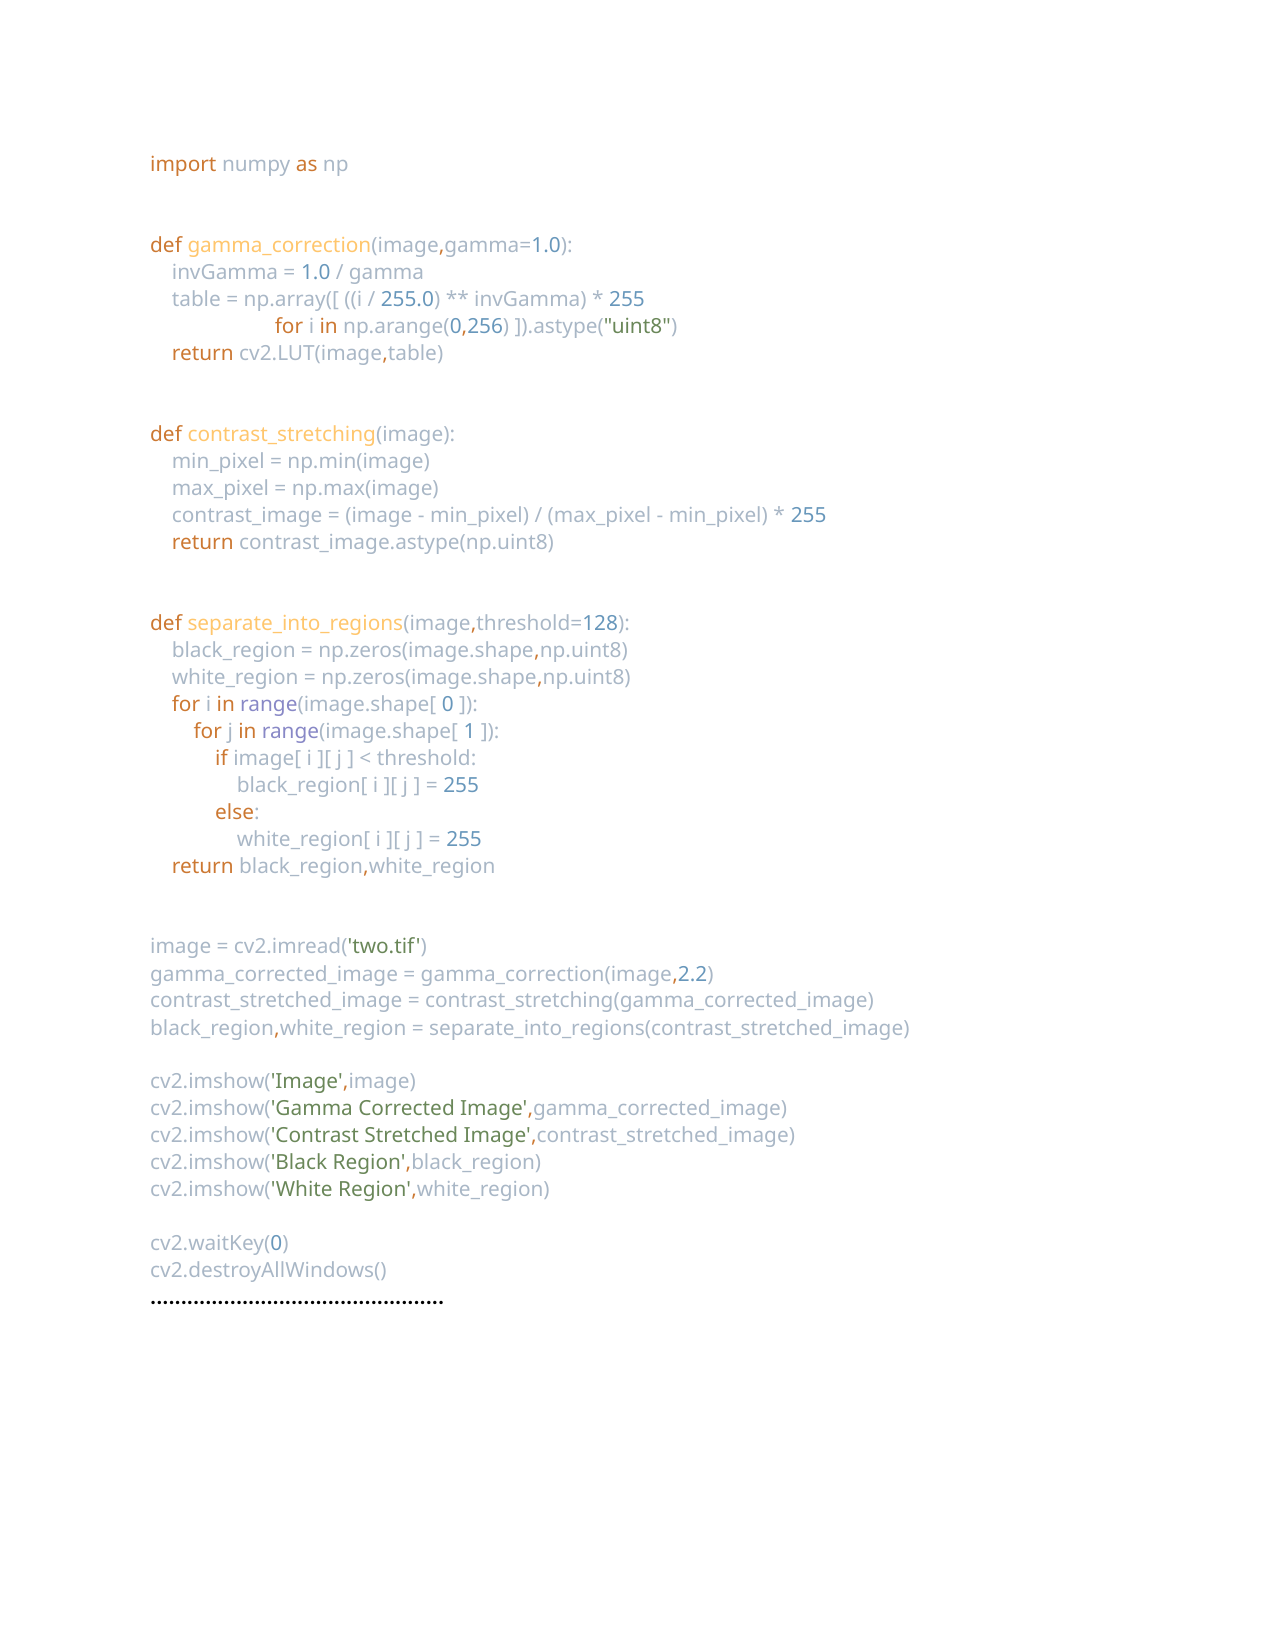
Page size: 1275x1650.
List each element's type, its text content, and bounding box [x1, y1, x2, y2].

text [150, 150, 1125, 1283]
text ................................................ [150, 1283, 1125, 1310]
